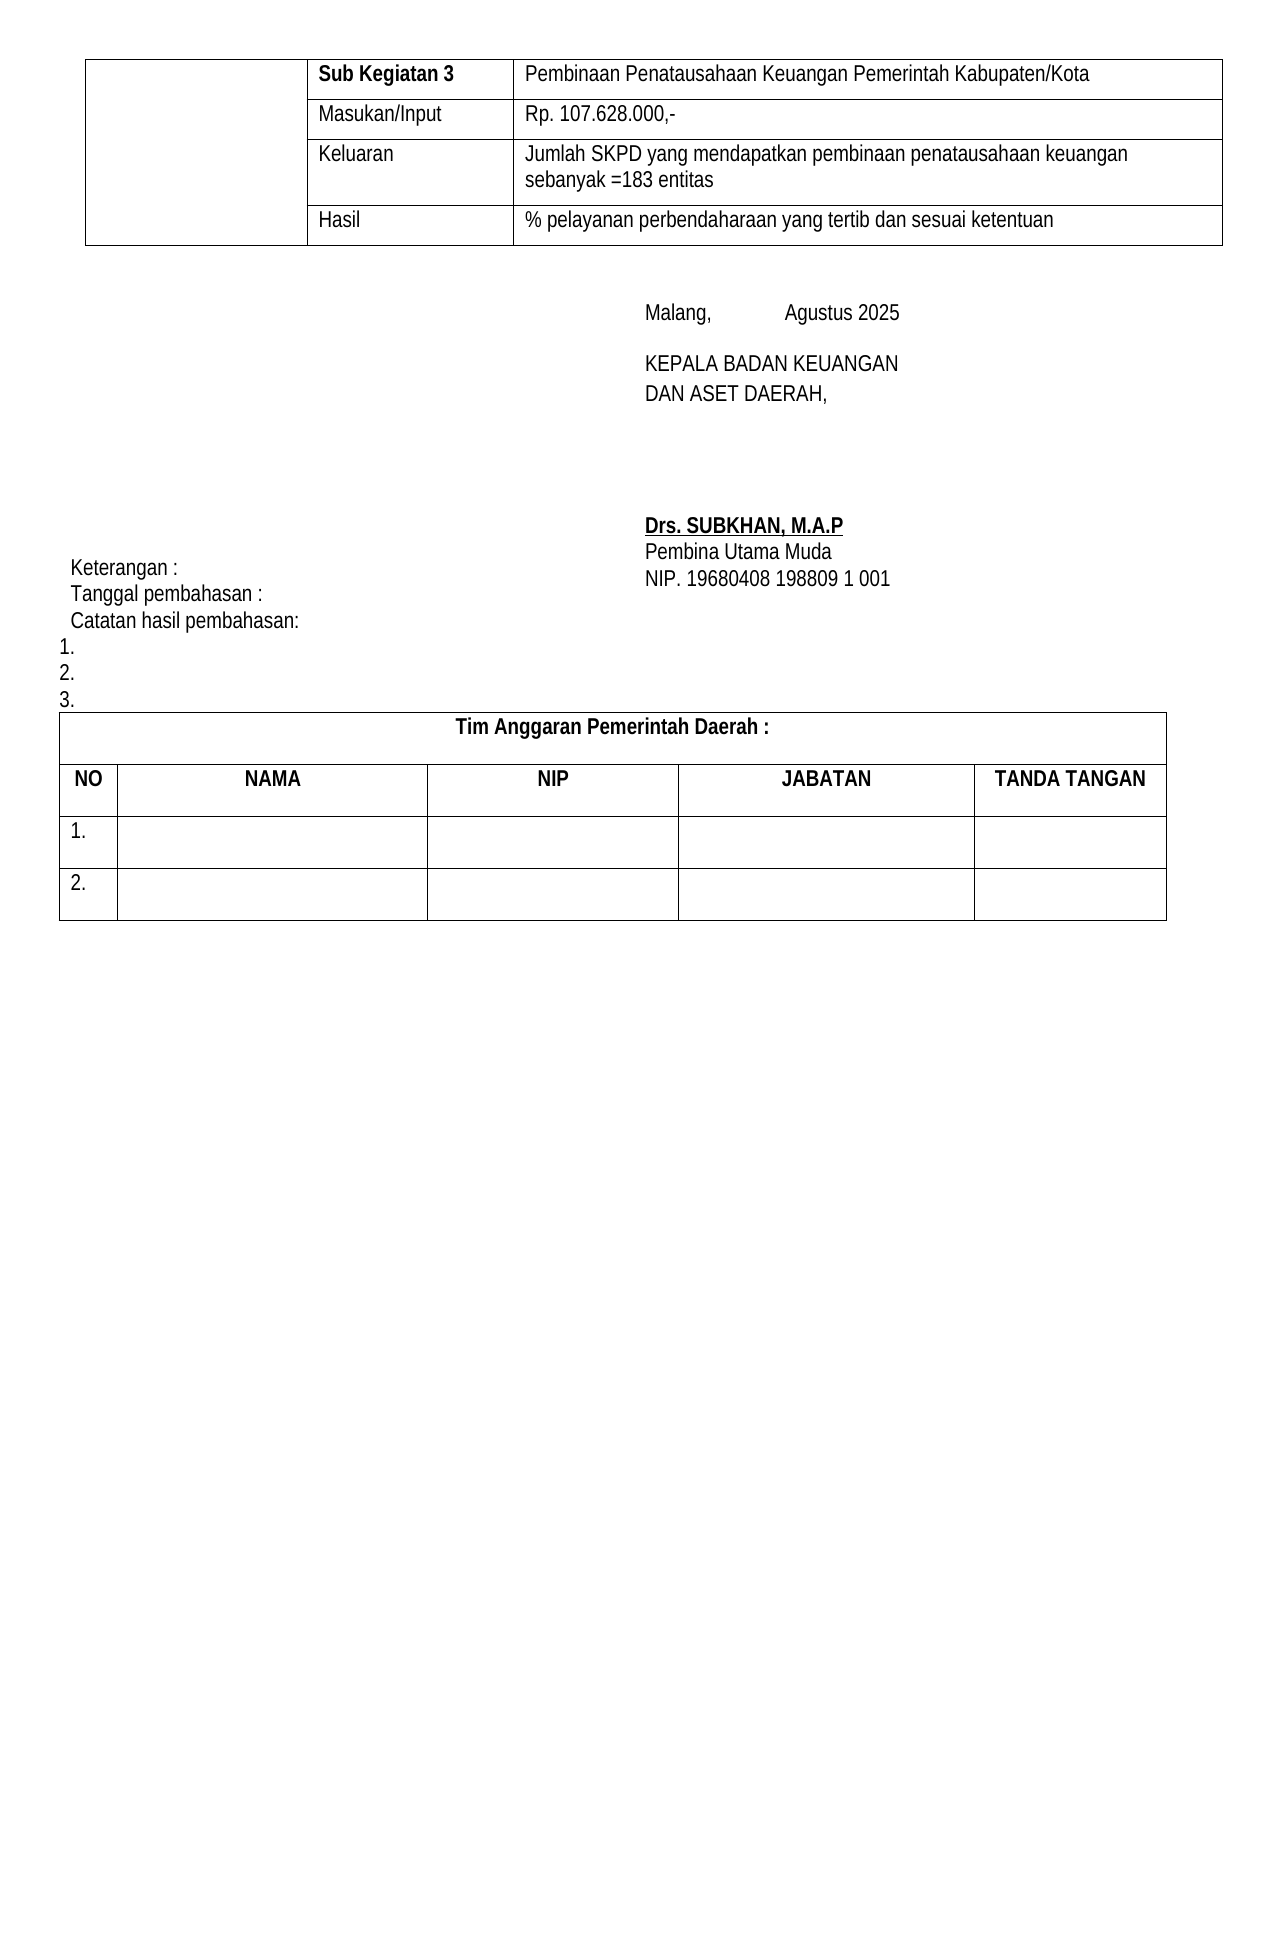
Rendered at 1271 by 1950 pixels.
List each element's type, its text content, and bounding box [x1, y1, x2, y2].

table_cell NO [60, 765, 117, 816]
table_cell Jumlah SKPD yang mendapatkan pembinaan penatausahaan keuangan sebanyak =183 entitas [514, 140, 1222, 205]
table_cell JABATAN [679, 765, 974, 816]
table_cell [428, 869, 678, 920]
table_cell [428, 817, 678, 868]
table_cell [975, 817, 1166, 868]
table_cell [118, 869, 427, 920]
table_cell TANDA TANGAN [975, 765, 1166, 816]
table_cell Pembinaan Penatausahaan Keuangan Pemerintah Kabupaten/Kota [514, 60, 1222, 99]
table_cell NAMA [118, 765, 427, 816]
table_header Tim Anggaran Pemerintah Daerah : [60, 713, 1166, 764]
table_cell [975, 869, 1166, 920]
table_cell [118, 817, 427, 868]
table_header Keterangan : Tanggal pembahasan : Catatan hasil pembahasan: [59, 299, 633, 633]
table_cell Keluaran [308, 140, 513, 205]
table_cell Hasil [308, 206, 513, 245]
table_cell Masukan/Input [308, 100, 513, 139]
text 3. [59, 686, 1212, 712]
table_cell [679, 869, 974, 920]
text 1. [59, 633, 1212, 659]
table_cell [679, 817, 974, 868]
table_cell NIP [428, 765, 678, 816]
table_cell Sub Kegiatan 3 [308, 60, 513, 99]
table_header Malang, Agustus 2025 KEPALA BADAN KEUANGAN DAN ASET DAERAH, Drs. SUBKHAN, M.A.P Pembina Utama Muda NIP. 19680408 198809 1 001 [634, 299, 1211, 633]
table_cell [514, 206, 1222, 245]
table_cell 2. [60, 869, 117, 920]
text 2. [59, 659, 1212, 686]
table_cell Rp. 107.628.000,- [514, 100, 1222, 139]
table_cell 1. [60, 817, 117, 868]
